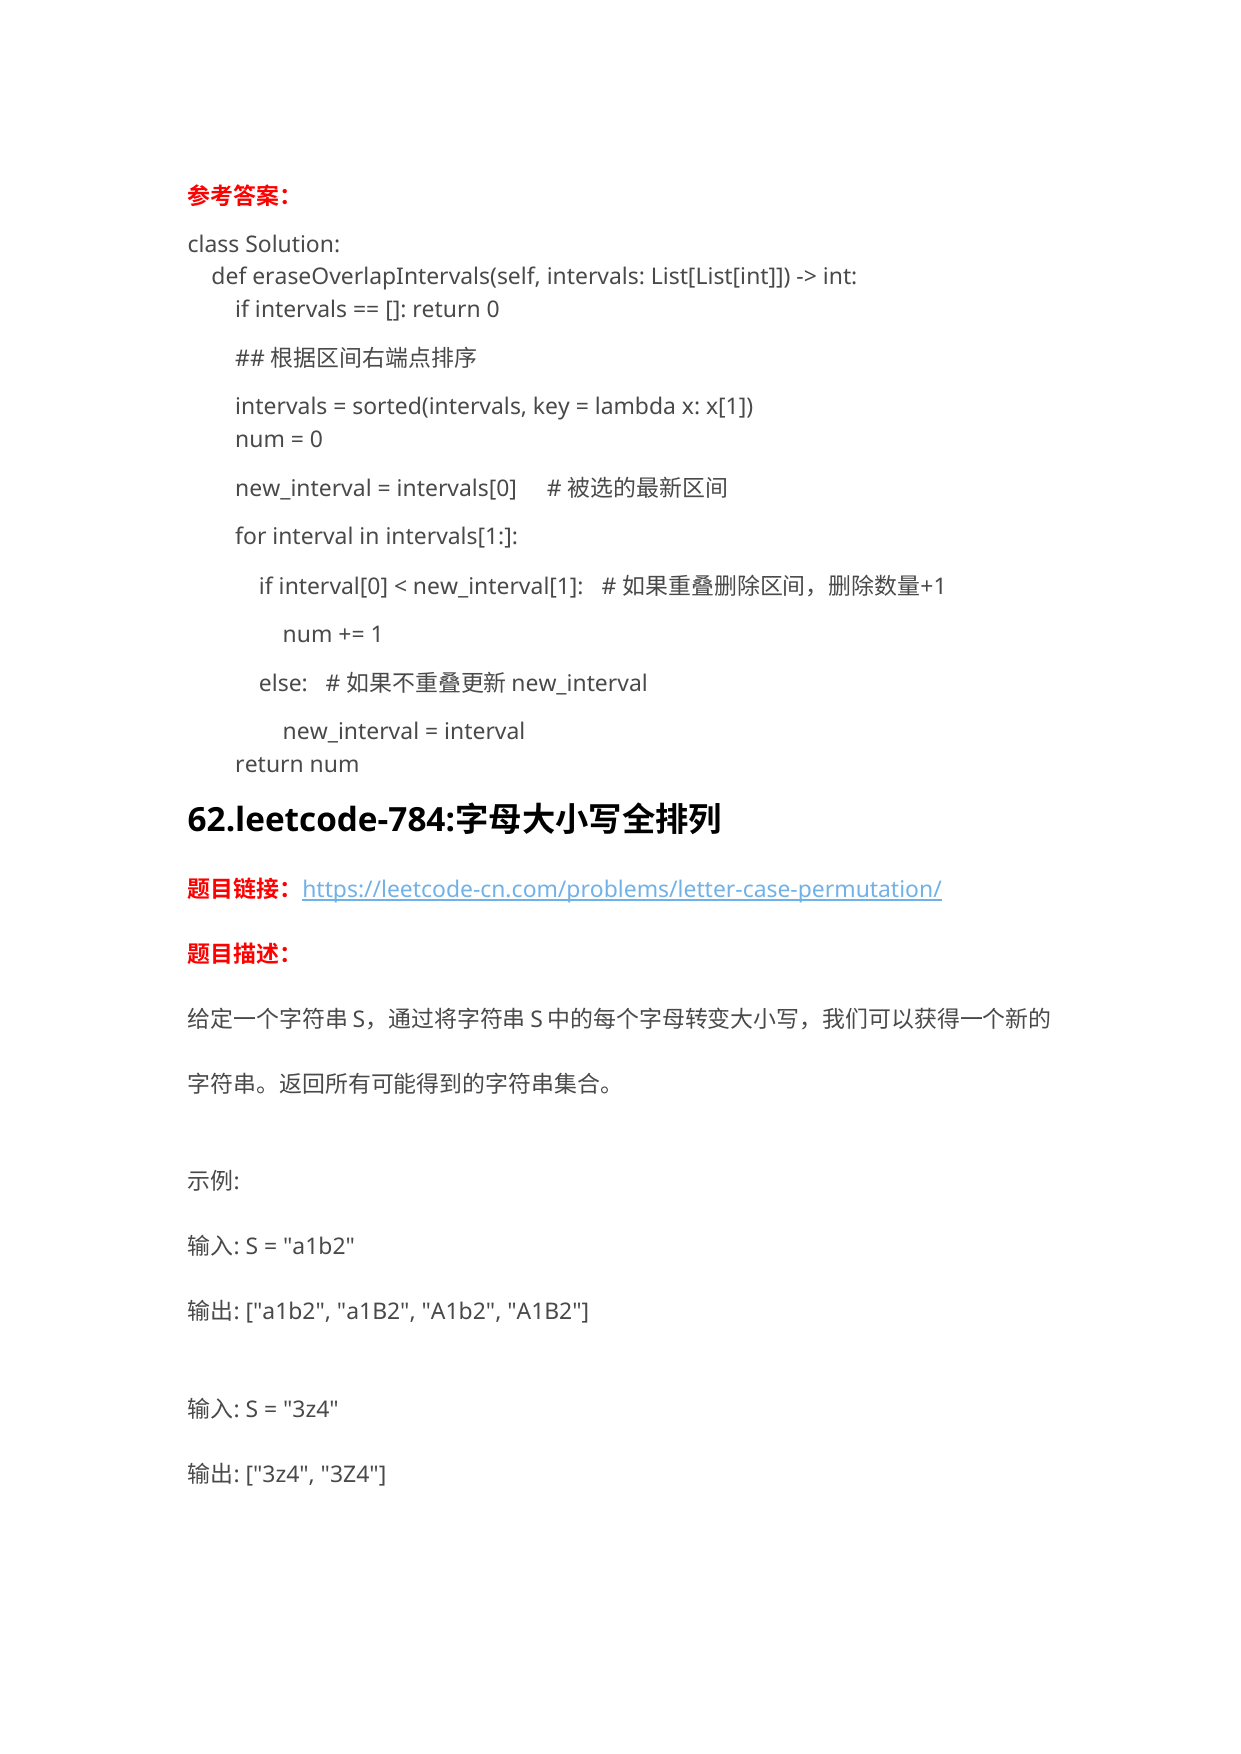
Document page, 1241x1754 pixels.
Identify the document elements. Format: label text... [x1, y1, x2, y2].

text 题目描述： [187, 920, 1053, 985]
text def eraseOverlapIntervals(self, intervals: List[List[int]]) -> int: [187, 259, 1053, 292]
text num += 1 [187, 617, 1053, 649]
text for interval in intervals[1:]: [187, 519, 1053, 552]
text num = 0 [187, 422, 1053, 454]
text 输入: S = "a1b2" [187, 1212, 1053, 1277]
text if intervals == []: return 0 [187, 292, 1053, 324]
text 输入: S = "3z4" [187, 1375, 1053, 1440]
text if interval[0] < new_interval[1]: # 如果重叠删除区间，删除数量+1 [187, 552, 1053, 617]
text return num [187, 747, 1053, 779]
text class Solution: [187, 227, 1053, 259]
text intervals = sorted(intervals, key = lambda x: x[1]) [187, 389, 1053, 422]
text 示例: [187, 1147, 1053, 1212]
text new_interval = intervals[0] # 被选的最新区间 [187, 454, 1053, 519]
text 输出: ["3z4", "3Z4"] [187, 1440, 1053, 1505]
text new_interval = interval [187, 714, 1053, 747]
text ## 根据区间右端点排序 [187, 324, 1053, 389]
text 输出: ["a1b2", "a1B2", "A1b2", "A1B2"] [187, 1277, 1053, 1342]
text 题目链接：https://leetcode-cn.com/problems/letter-case-permutation/ [187, 855, 1053, 920]
text 参考答案： [187, 162, 1053, 227]
subtitle 62.leetcode-784:字母大小写全排列 [187, 784, 1053, 849]
text 给定一个字符串S，通过将字符串S中的每个字母转变大小写，我们可以获得一个新的字符串。返回所有可能得到的字符串集合。 [187, 985, 1053, 1115]
text else: # 如果不重叠更新new_interval [187, 649, 1053, 714]
